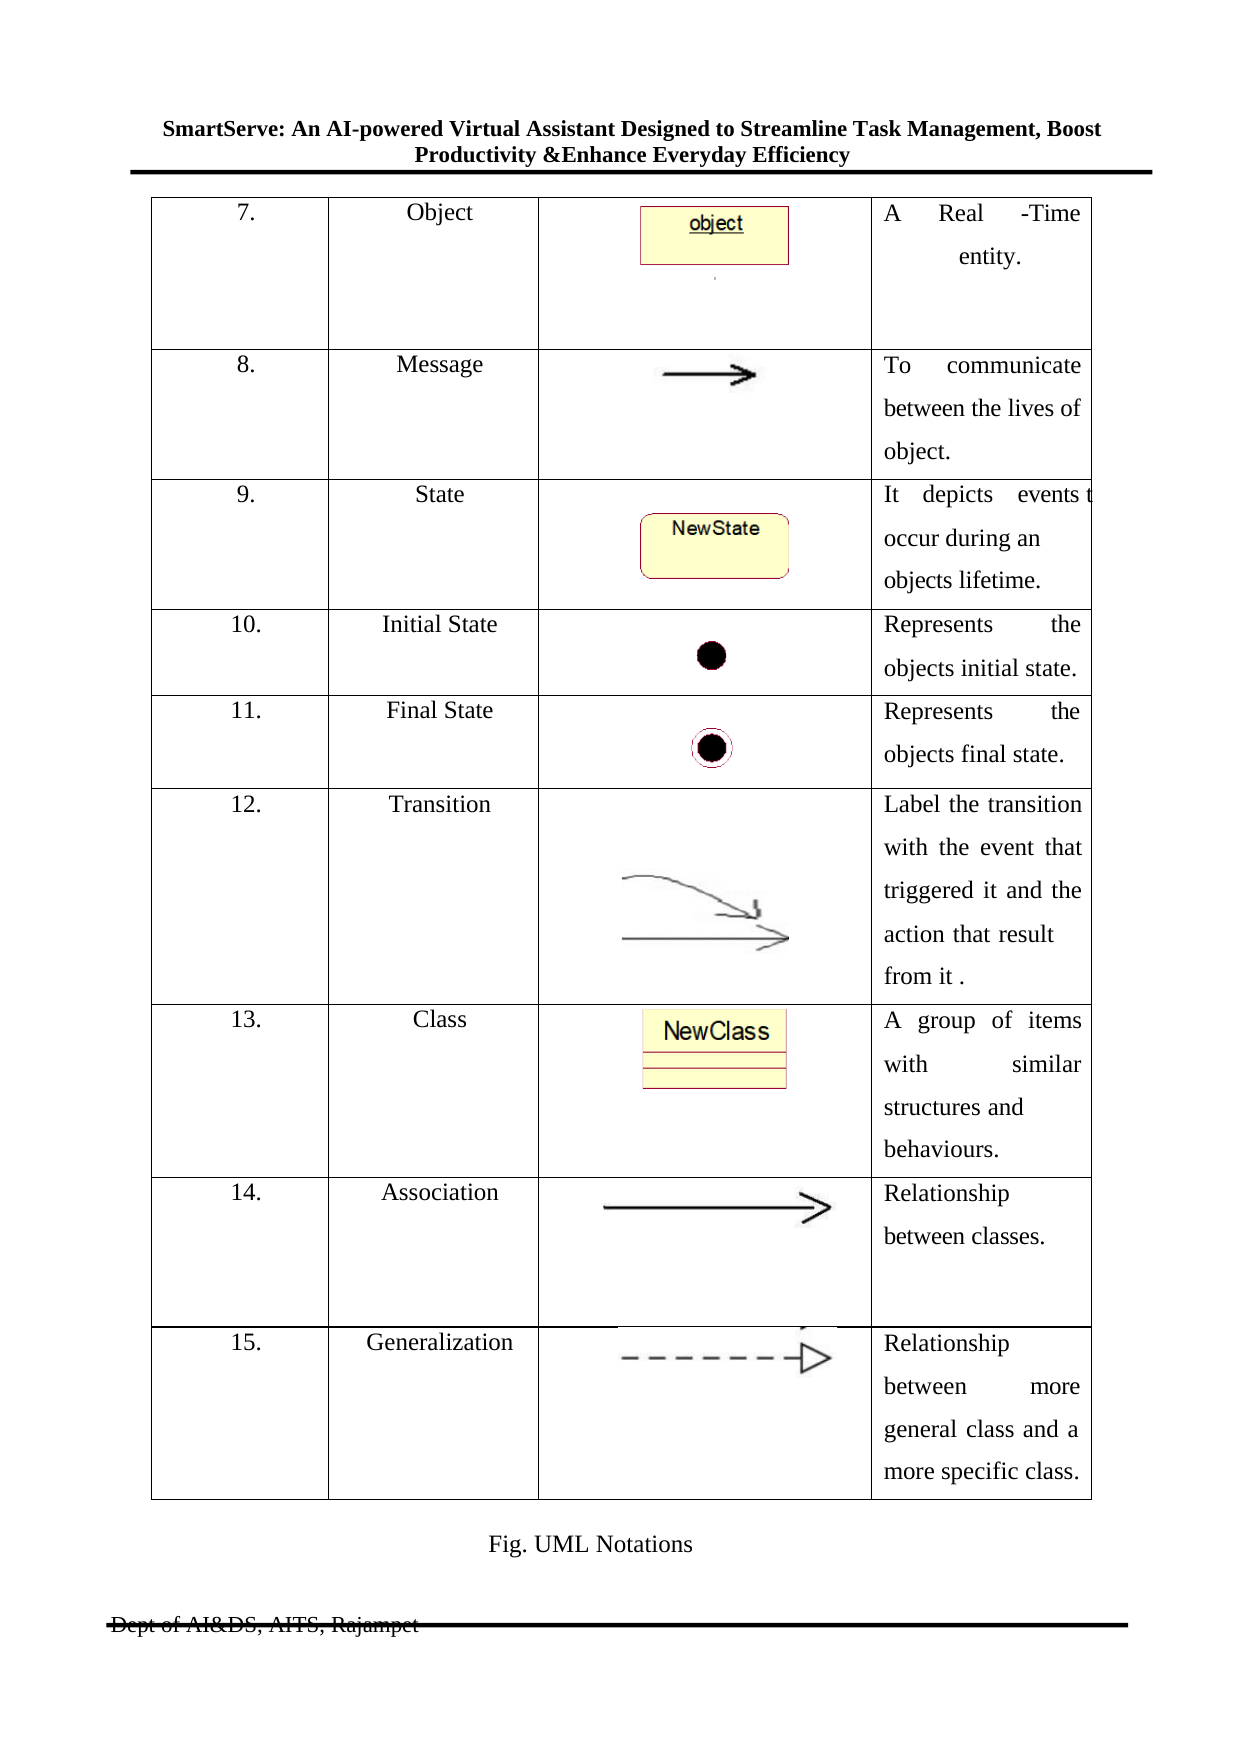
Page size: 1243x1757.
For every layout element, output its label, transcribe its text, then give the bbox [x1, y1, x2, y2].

table_cell 12. [152, 789, 328, 1004]
table_cell To communicate between the lives of object. [872, 350, 1091, 479]
table_cell [539, 1178, 871, 1326]
table_cell 14. [152, 1178, 328, 1326]
table_cell A group of items with similar structures and behaviours. [872, 1005, 1091, 1177]
table_cell Final State [329, 696, 538, 788]
picture [640, 513, 789, 579]
table_cell 8. [152, 350, 328, 479]
table_cell [539, 1005, 871, 1177]
table_cell 9. [152, 480, 328, 608]
table_cell [539, 789, 871, 1004]
picture [696, 641, 727, 670]
table_cell [539, 350, 871, 479]
table_cell State [329, 480, 538, 608]
table_cell Class [329, 1005, 538, 1177]
table_cell 15. [152, 1328, 328, 1499]
table_header Object [329, 198, 538, 349]
text Fig. UML Notations [191, 1529, 990, 1557]
picture [653, 350, 769, 393]
table_cell 13. [152, 1005, 328, 1177]
table_cell 10. [152, 610, 328, 694]
table_cell It depicts events t occur during an objects lifetime. [872, 480, 1091, 608]
table_cell [539, 696, 871, 788]
table_cell Generalization [329, 1328, 538, 1499]
picture [602, 1186, 837, 1228]
picture [640, 206, 789, 280]
table_cell Message [329, 350, 538, 479]
table_cell [539, 1328, 871, 1499]
picture [618, 1327, 838, 1378]
table_cell [539, 610, 871, 694]
table_cell Transition [329, 789, 538, 1004]
table_cell Relationship between more general class and a more specific class. [872, 1328, 1091, 1499]
table_cell Relationship between classes. [872, 1178, 1091, 1326]
table_cell Label the transition with the event that triggered it and the action that result from it . [872, 789, 1091, 1004]
picture [691, 728, 733, 768]
table_header A Real -Time entity. [872, 198, 1091, 349]
table_cell Represents the objects final state. [872, 696, 1091, 788]
picture [621, 868, 789, 954]
table_header [539, 198, 871, 349]
picture [642, 1009, 787, 1089]
table_cell Represents the objects initial state. [872, 610, 1091, 694]
table_cell Association [329, 1178, 538, 1326]
table_header 7. [152, 198, 328, 349]
table_cell 11. [152, 696, 328, 788]
table_cell [539, 480, 871, 608]
table_cell Initial State [329, 610, 538, 694]
